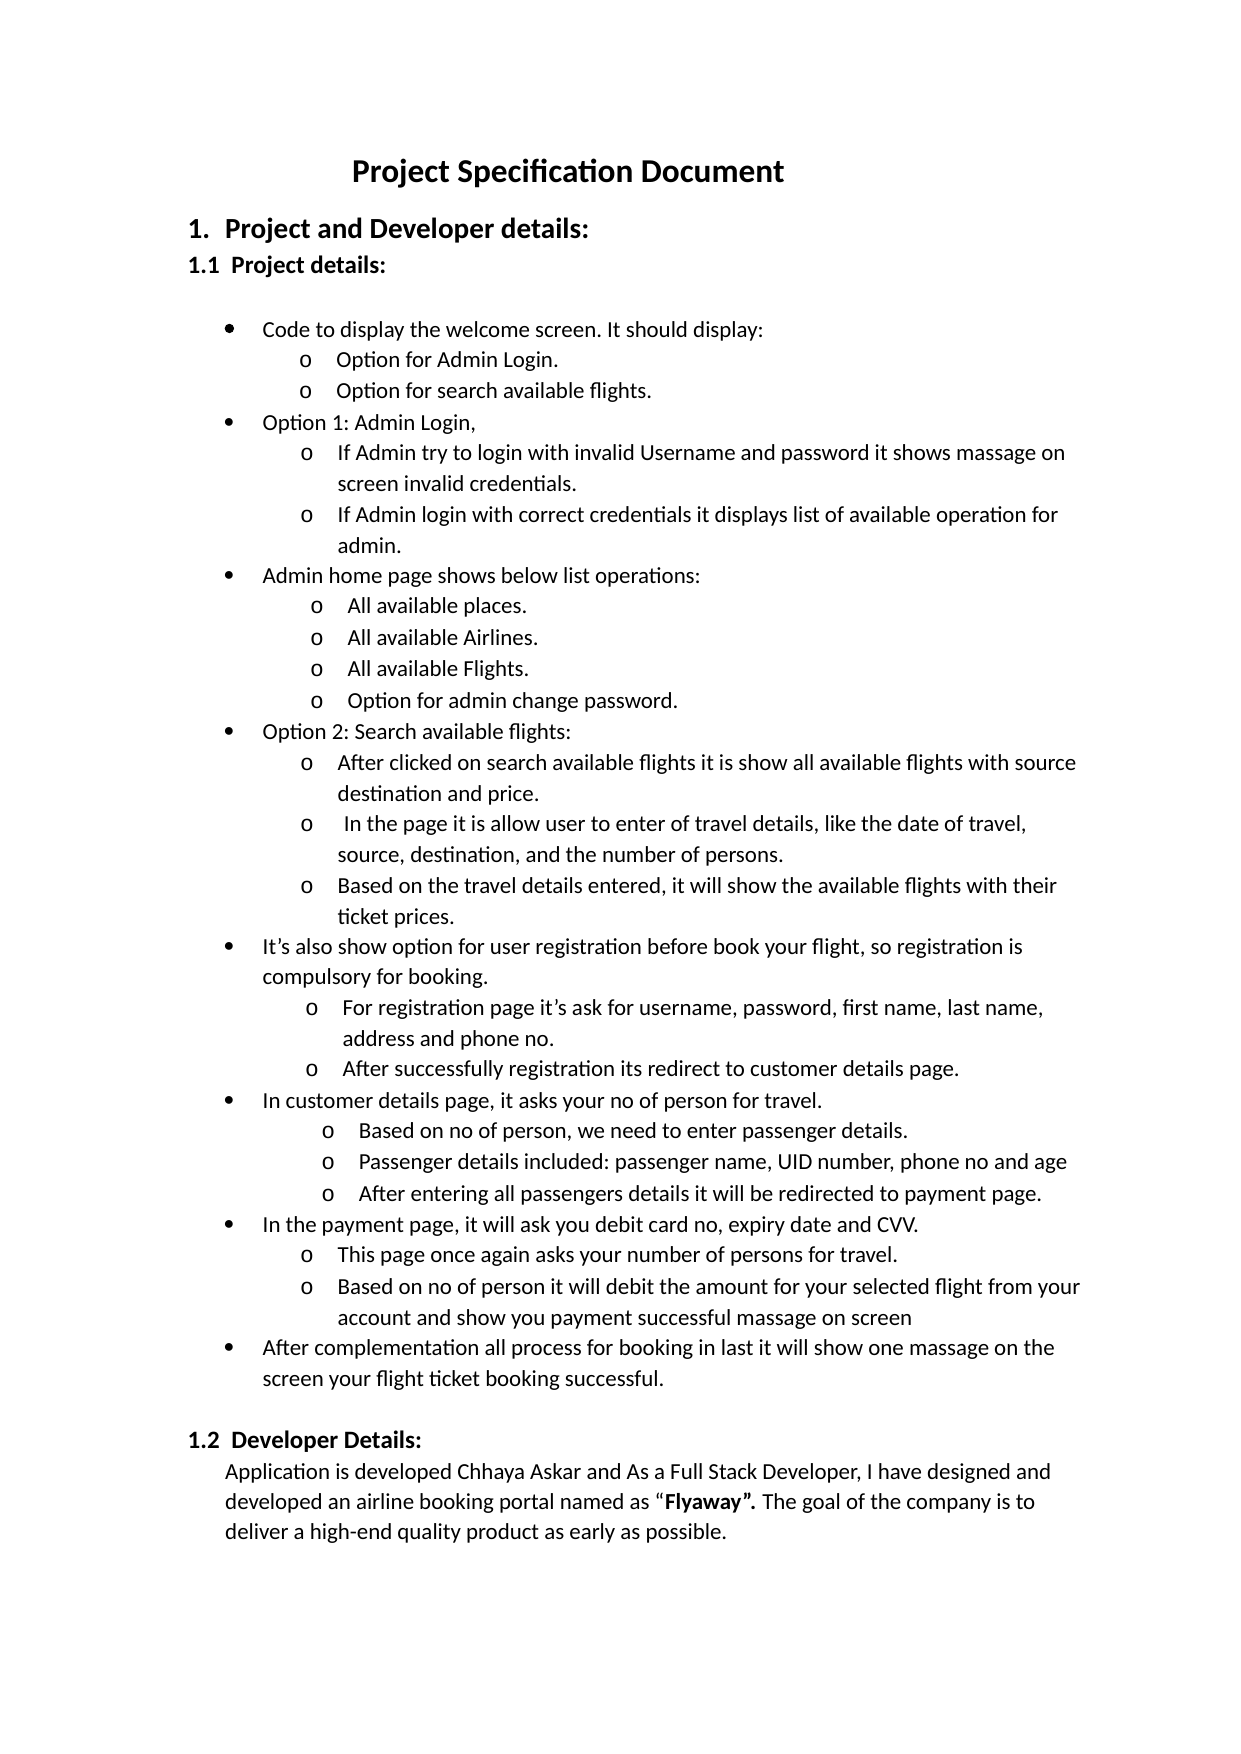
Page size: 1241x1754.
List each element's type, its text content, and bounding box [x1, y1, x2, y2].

list After complementation all process for booking in last it will show one massage on the screen your flight ticket booking successful. [225, 1333, 1090, 1392]
list All available places. [310, 592, 1090, 621]
list All available Airlines. [310, 623, 1090, 652]
list In the page it is allow user to enter of travel details, like the date of travel, source, destination, and the number of persons. [300, 809, 1090, 868]
list Based on no of person, we need to enter passenger details. [321, 1116, 1090, 1145]
list Project details: [187, 249, 1090, 279]
list Option 2: Search available flights: [225, 717, 1090, 745]
list Option for search available flights. [299, 377, 1090, 406]
list If Admin login with correct credentials it displays list of available operation for admin. [300, 500, 1090, 559]
list Code to display the welcome screen. It should display: [225, 315, 1090, 343]
list In customer details page, it asks your no of person for travel. [225, 1086, 1090, 1114]
list Passenger details included: passenger name, UID number, phone no and age [321, 1147, 1090, 1177]
list After successfully registration its redirect to customer details page. [305, 1054, 1090, 1083]
list Option for admin change password. [310, 686, 1090, 715]
list If Admin try to login with invalid Username and password it shows massage on screen invalid credentials. [300, 438, 1090, 498]
list Based on the travel details entered, it will show the available flights with their ticket prices. [300, 871, 1090, 930]
list It’s also show option for user registration before book your flight, so registration is compulsory for booking. [225, 932, 1090, 991]
list Admin home page shows below list operations: [225, 561, 1090, 589]
list This page once again asks your number of persons for travel. [300, 1241, 1090, 1270]
list All available Flights. [310, 654, 1090, 684]
list Application is developed Chhaya Askar and As a Full Stack Developer, I have designed and developed an airline booking portal named as “Flyaway”. The goal of the company is to deliver a high-end quality product as early as possible. [225, 1457, 1090, 1546]
list Based on no of person it will debit the amount for your selected flight from your account and show you payment successful massage on screen [300, 1272, 1090, 1331]
list Option 1: Admin Login, [225, 408, 1090, 436]
list Developer Details: [187, 1424, 1090, 1455]
text Project Specification Document [150, 150, 1090, 191]
list For registration page it’s ask for username, password, first name, last name, address and phone no. [305, 993, 1090, 1052]
list Project and Developer details: [187, 211, 1090, 246]
list After entering all passengers details it will be redirected to payment page. [321, 1179, 1090, 1208]
list In the payment page, it will ask you debit card no, expiry date and CVV. [225, 1210, 1090, 1238]
list After clicked on search available flights it is show all available flights with source destination and price. [300, 748, 1090, 807]
list Option for Admin Login. [299, 345, 1090, 374]
